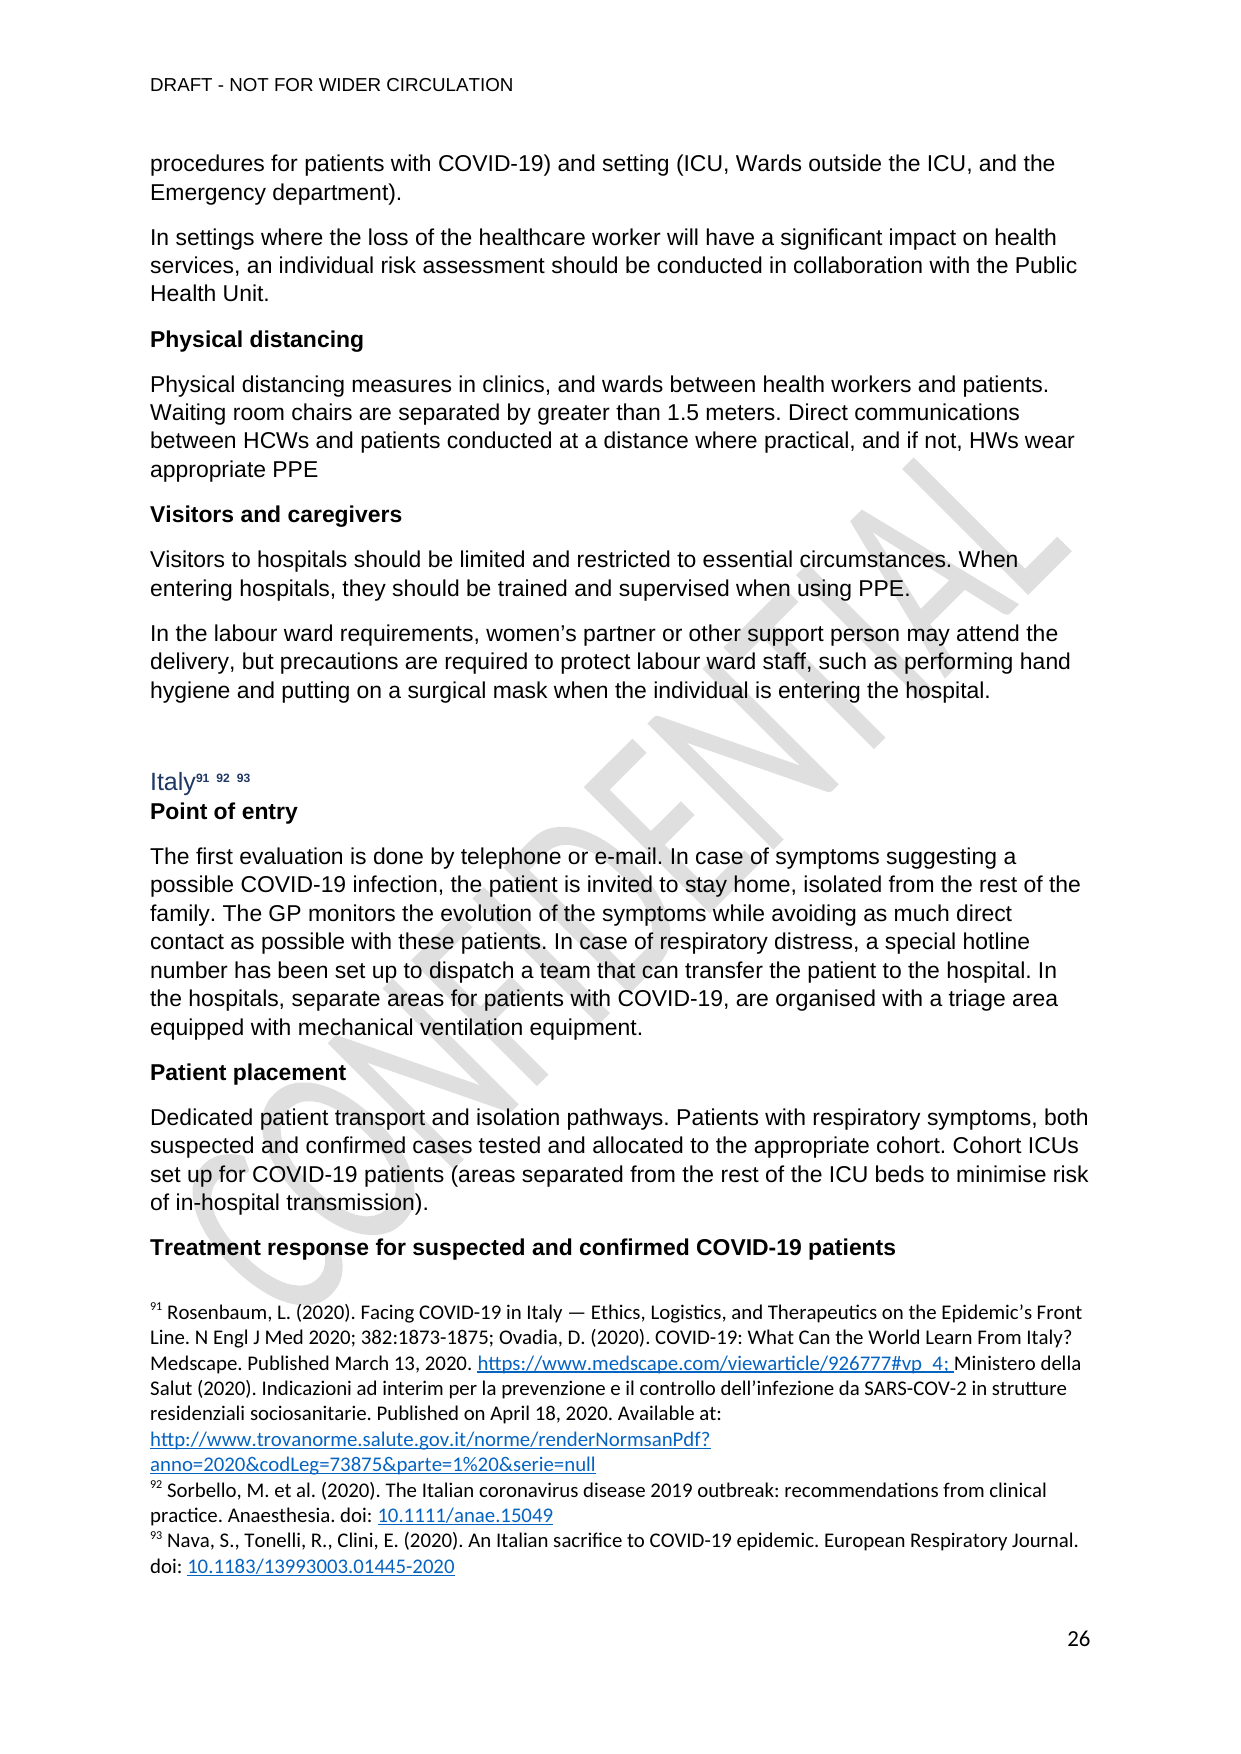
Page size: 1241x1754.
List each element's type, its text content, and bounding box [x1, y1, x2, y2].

text In settings where the loss of the healthcare worker will have a significant impact on health services, an individual risk assessment should be conducted in collaboration with the Public Health Unit. [150, 223, 1090, 307]
subtitle Italy [150, 767, 1090, 796]
text Visitors and caregivers [150, 501, 1090, 527]
text The first evaluation is done by telephone or e-mail. In case of symptoms suggesting a possible COVID-19 infection, the patient is invited to stay home, isolated from the rest of the family. The GP monitors the evolution of the symptoms while avoiding as much direct contact as possible with these patients. In case of respiratory distress, a special hotline number has been set up to dispatch a team that can transfer the patient to the hospital. In the hospitals, separate areas for patients with COVID-19, are organised with a triage area equipped with mechanical ventilation equipment. [150, 843, 1090, 1040]
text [150, 150, 1090, 205]
text Physical distancing [150, 326, 1090, 352]
text Treatment response for suspected and confirmed COVID-19 patients [150, 1234, 1090, 1261]
text Dedicated patient transport and isolation pathways. Patients with respiratory symptoms, both suspected and confirmed cases tested and allocated to the appropriate cohort. Cohort ICUs set up for COVID-19 patients (areas separated from the rest of the ICU beds to minimise risk of in-hospital transmission). [150, 1104, 1090, 1215]
text Point of entry [150, 798, 1090, 824]
text Patient placement [150, 1059, 1090, 1085]
text Physical distancing measures in clinics, and wards between health workers and patients. Waiting room chairs are separated by greater than 1.5 meters. Direct communications between HCWs and patients conducted at a distance where practical, and if not, HWs wear appropriate PPE [150, 371, 1090, 482]
text In the labour ward requirements, women’s partner or other support person may attend the delivery, but precautions are required to protect labour ward staff, such as performing hand hygiene and putting on a surgical mask when the individual is entering the hospital. [150, 620, 1090, 703]
text Visitors to hospitals should be limited and restricted to essential circumstances. When entering hospitals, they should be trained and supervised when using PPE. [150, 546, 1090, 601]
